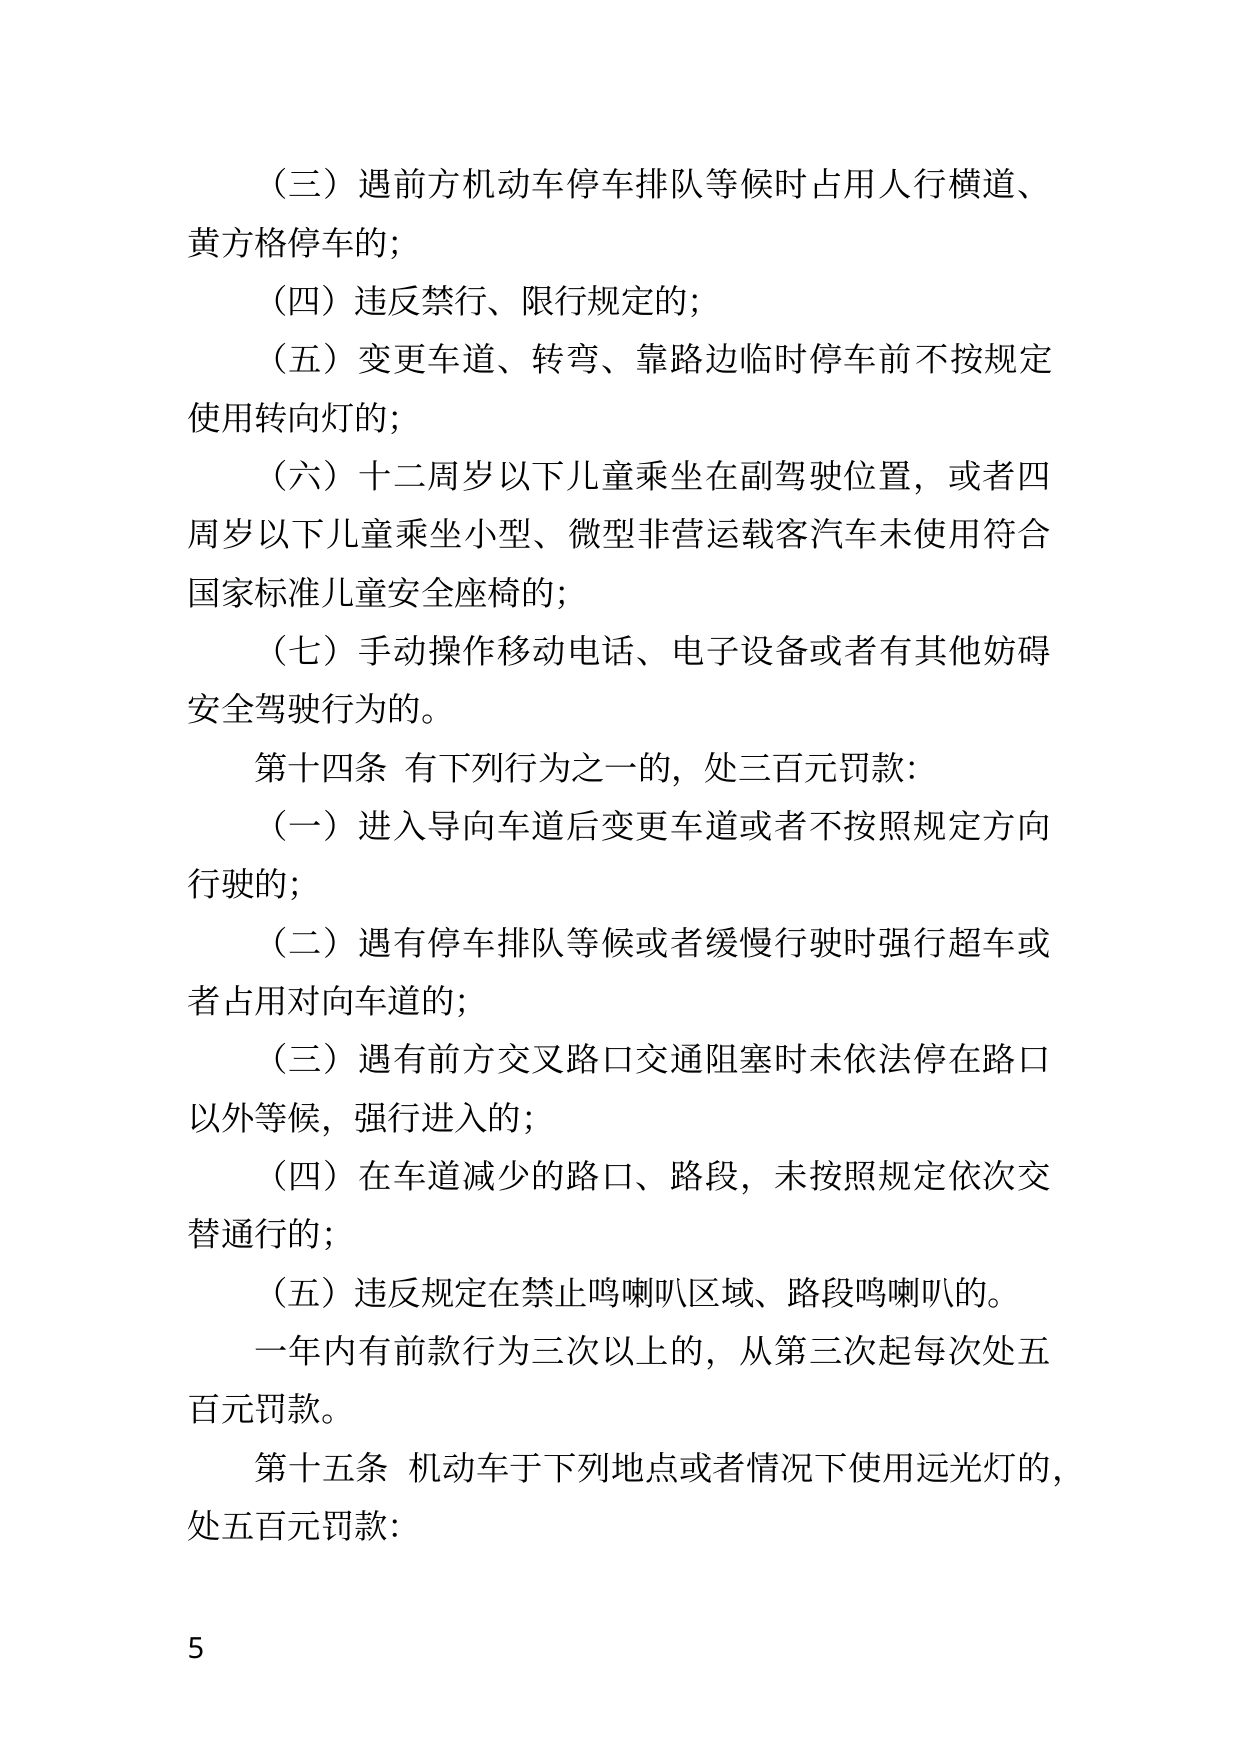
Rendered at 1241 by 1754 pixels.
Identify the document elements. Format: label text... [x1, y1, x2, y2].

text （二）遇有停车排队等候或者缓慢行驶时强行超车或者占用对向车道的； [187, 1025, 1053, 1142]
text （一）进入导向车道后变更车道或者不按照规定方向行驶的； [187, 908, 1053, 1025]
text （五）违反规定在禁止鸣喇叭区域、路段鸣喇叭的。 [187, 1375, 1053, 1433]
text （二）违反规定占用专用车道行驶的； [187, 208, 1053, 267]
text （一）占用导流线行驶的； [187, 150, 1053, 208]
text （三）遇有前方交叉路口交通阻塞时未依法停在路口以外等候，强行进入的； [187, 1142, 1053, 1258]
text 第十四条 有下列行为之一的，处三百元罚款： [187, 850, 1053, 908]
text 一年内有前款行为三次以上的，从第三次起每次处五百元罚款。 [187, 1433, 1053, 1550]
text （四）违反禁行、限行规定的； [187, 383, 1053, 442]
text （三）遇前方机动车停车排队等候时占用人行横道、黄方格停车的； [187, 267, 1053, 383]
text （七）手动操作移动电话、电子设备或者有其他妨碍安全驾驶行为的。 [187, 733, 1053, 850]
text （五）变更车道、转弯、靠路边临时停车前不按规定使用转向灯的； [187, 442, 1053, 558]
text （六）十二周岁以下儿童乘坐在副驾驶位置，或者四周岁以下儿童乘坐小型、微型非营运载客汽车未使用符合国家标准儿童安全座椅的； [187, 558, 1053, 733]
text （四）在车道减少的路口、路段，未按照规定依次交替通行的； [187, 1258, 1053, 1375]
